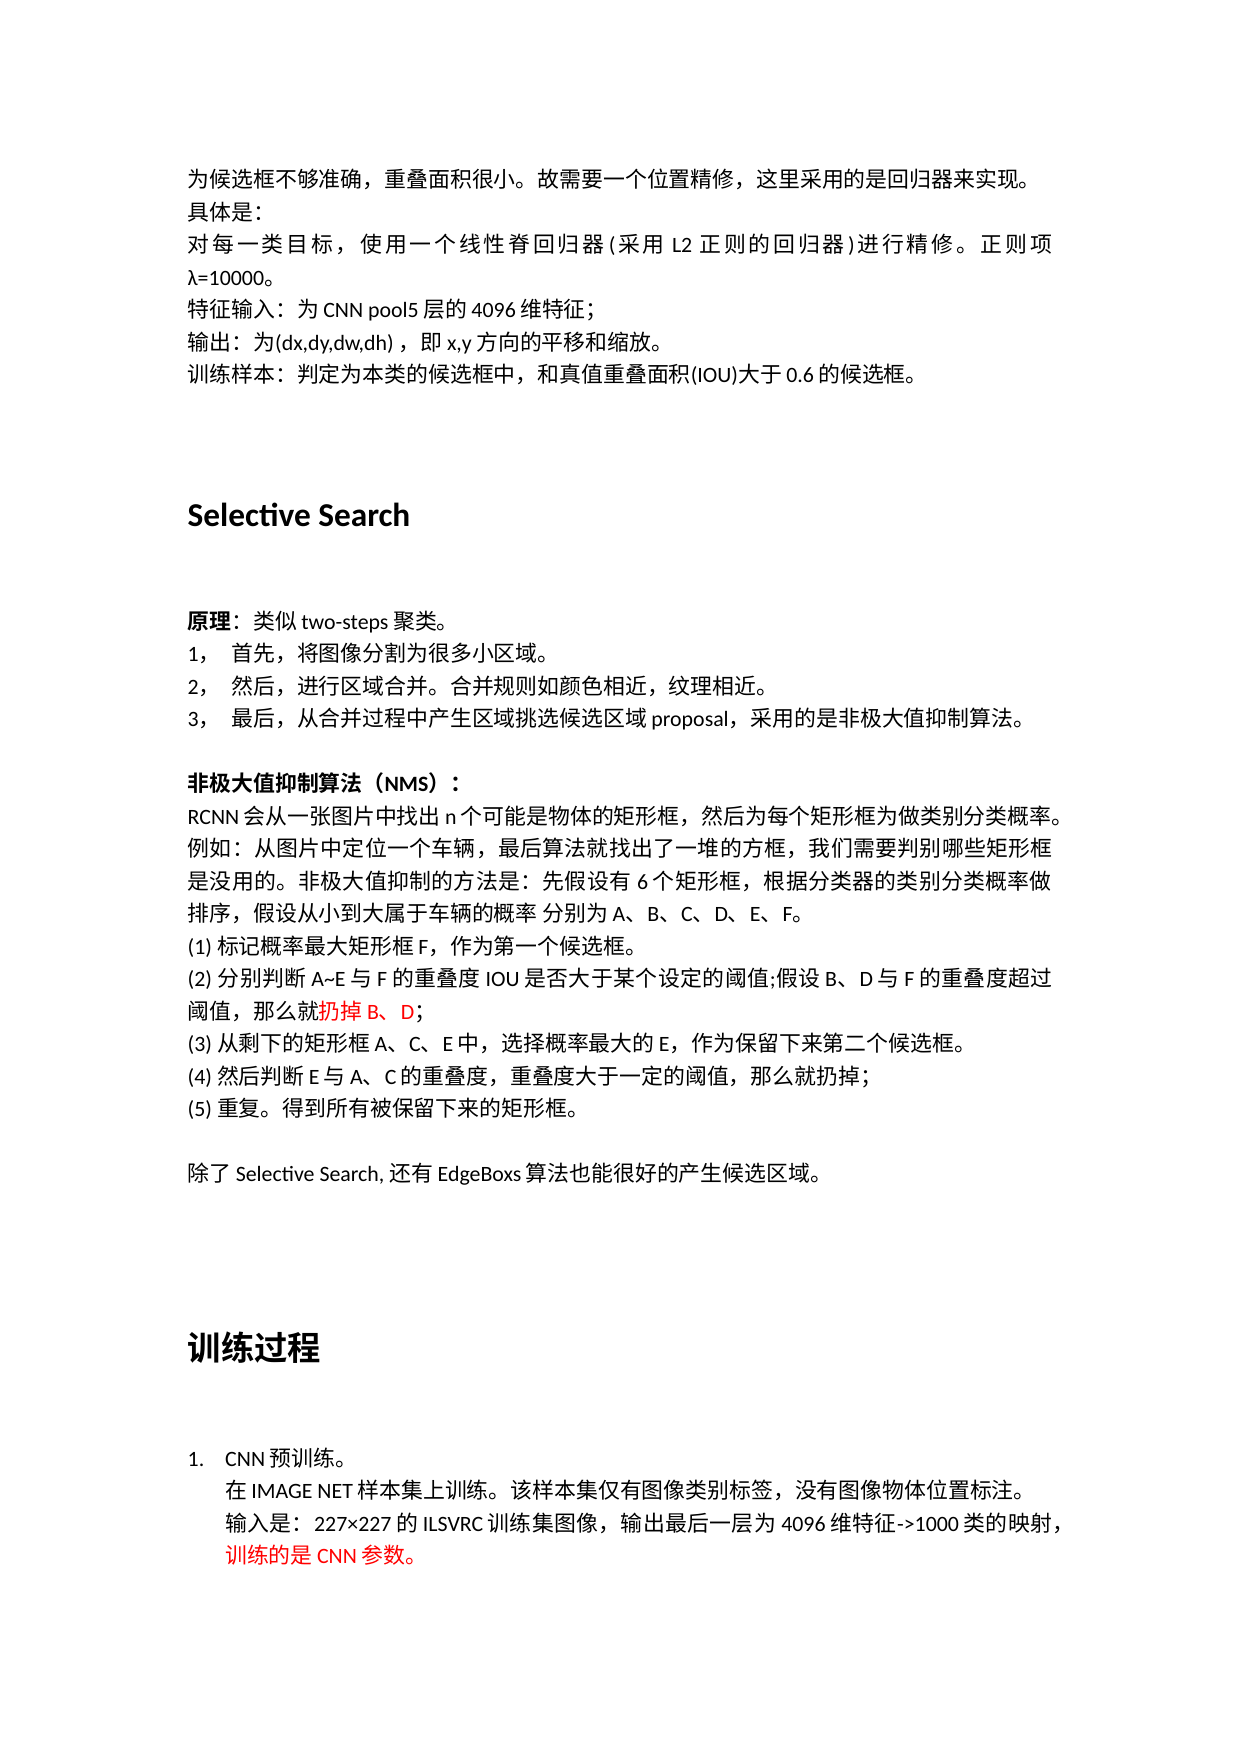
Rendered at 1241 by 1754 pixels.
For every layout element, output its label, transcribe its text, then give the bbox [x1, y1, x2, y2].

text 原理：类似two-steps聚类。 [187, 603, 1053, 636]
list 最后，从合并过程中产生区域挑选候选区域proposal，采用的是非极大值抑制算法。 [187, 701, 1053, 733]
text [187, 162, 1053, 194]
text (4) 然后判断E与A、C的重叠度，重叠度大于一定的阈值，那么就扔掉； [187, 1058, 1053, 1091]
text RCNN会从一张图片中找出n个可能是物体的矩形框，然后为每个矩形框为做类别分类概率。 [187, 798, 1053, 831]
text 训练样本：判定为本类的候选框中，和真值重叠面积(IOU)大于0.6的候选框。 [187, 357, 1053, 389]
subtitle 训练过程 [187, 1313, 1053, 1378]
text (5) 重复。得到所有被保留下来的矩形框。 [187, 1091, 1053, 1123]
text 输出：为(dx,dy,dw,dh) ，即x,y方向的平移和缩放。 [187, 324, 1053, 357]
list CNN预训练。 [187, 1440, 1053, 1473]
text 例如：从图片中定位一个车辆，最后算法就找出了一堆的方框，我们需要判别哪些矩形框是没用的。非极大值抑制的方法是：先假设有6个矩形框，根据分类器的类别分类概率做排序，假设从小到大属于车辆的概率 分别为A、B、C、D、E、F。 [187, 831, 1053, 928]
list 输入是：227×227的ILSVRC训练集图像，输出最后一层为4096维特征->1000类的映射，训练的是CNN参数。 [225, 1505, 1053, 1570]
list 在IMAGE NET样本集上训练。该样本集仅有图像类别标签，没有图像物体位置标注。 [225, 1473, 1053, 1505]
text (1) 标记概率最大矩形框F，作为第一个候选框。 [187, 928, 1053, 961]
text 除了Selective Search, 还有EdgeBoxs算法也能很好的产生候选区域。 [187, 1156, 1053, 1188]
text (3) 从剩下的矩形框A、C、E中，选择概率最大的E，作为保留下来第二个候选框。 [187, 1026, 1053, 1058]
text 具体是： [187, 194, 1053, 227]
subtitle Selective Search [187, 482, 1053, 547]
list 首先，将图像分割为很多小区域。 [187, 636, 1053, 668]
text (2) 分别判断A~E与F的重叠度IOU是否大于某个设定的阈值;假设B、D与F的重叠度超过阈值，那么就扔掉B、D； [187, 961, 1053, 1026]
list 然后，进行区域合并。合并规则如颜色相近，纹理相近。 [187, 668, 1053, 701]
text 对每一类目标，使用一个线性脊回归器(采用L2正则的回归器)进行精修。正则项λ=10000。 [187, 227, 1053, 292]
text 非极大值抑制算法（NMS）： [187, 766, 1053, 798]
text 特征输入：为CNN pool5层的4096维特征； [187, 292, 1053, 324]
